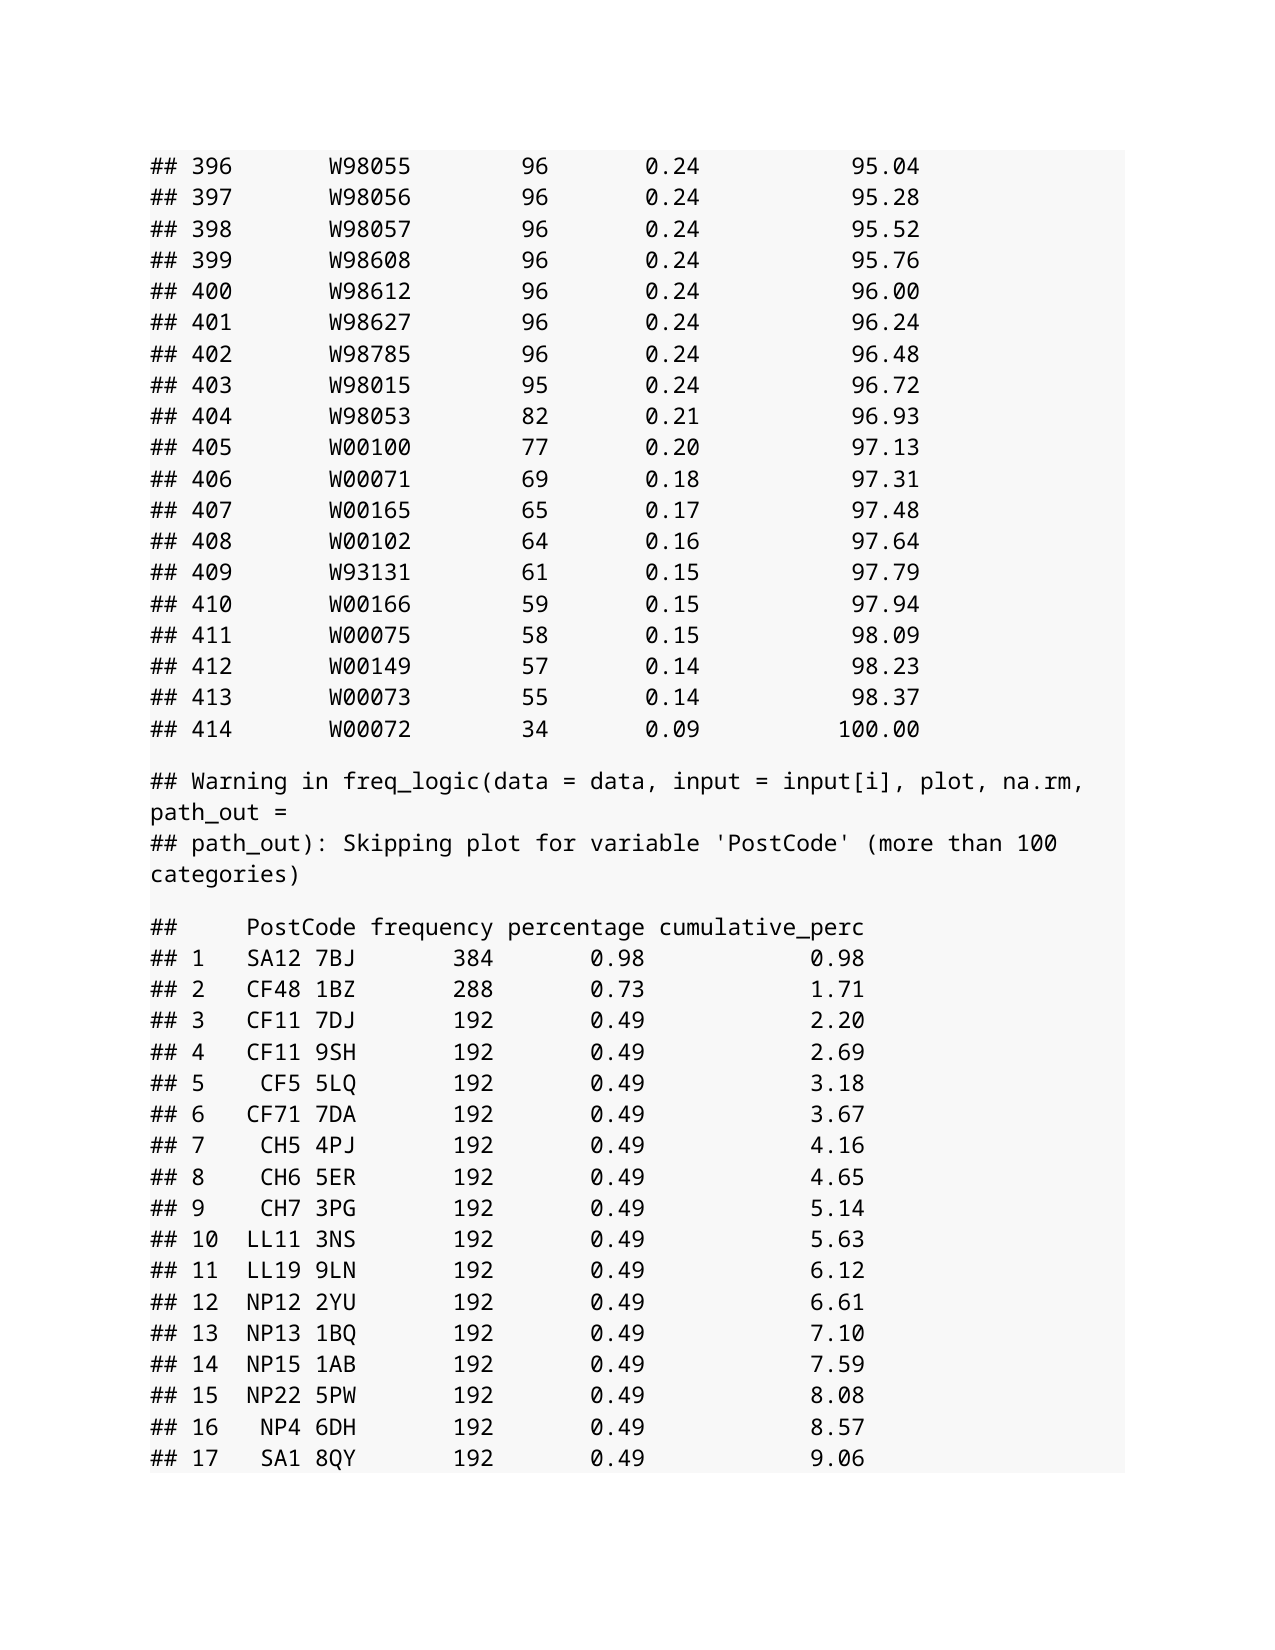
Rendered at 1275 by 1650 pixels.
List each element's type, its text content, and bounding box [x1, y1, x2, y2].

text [150, 150, 1125, 744]
text ## Warning in freq_logic(data = data, input = input[i], plot, na.rm, path_out = ## path_out): Skipping plot for variable 'PostCode' (more than 100 categories) [150, 764, 1125, 889]
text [150, 910, 1125, 1473]
